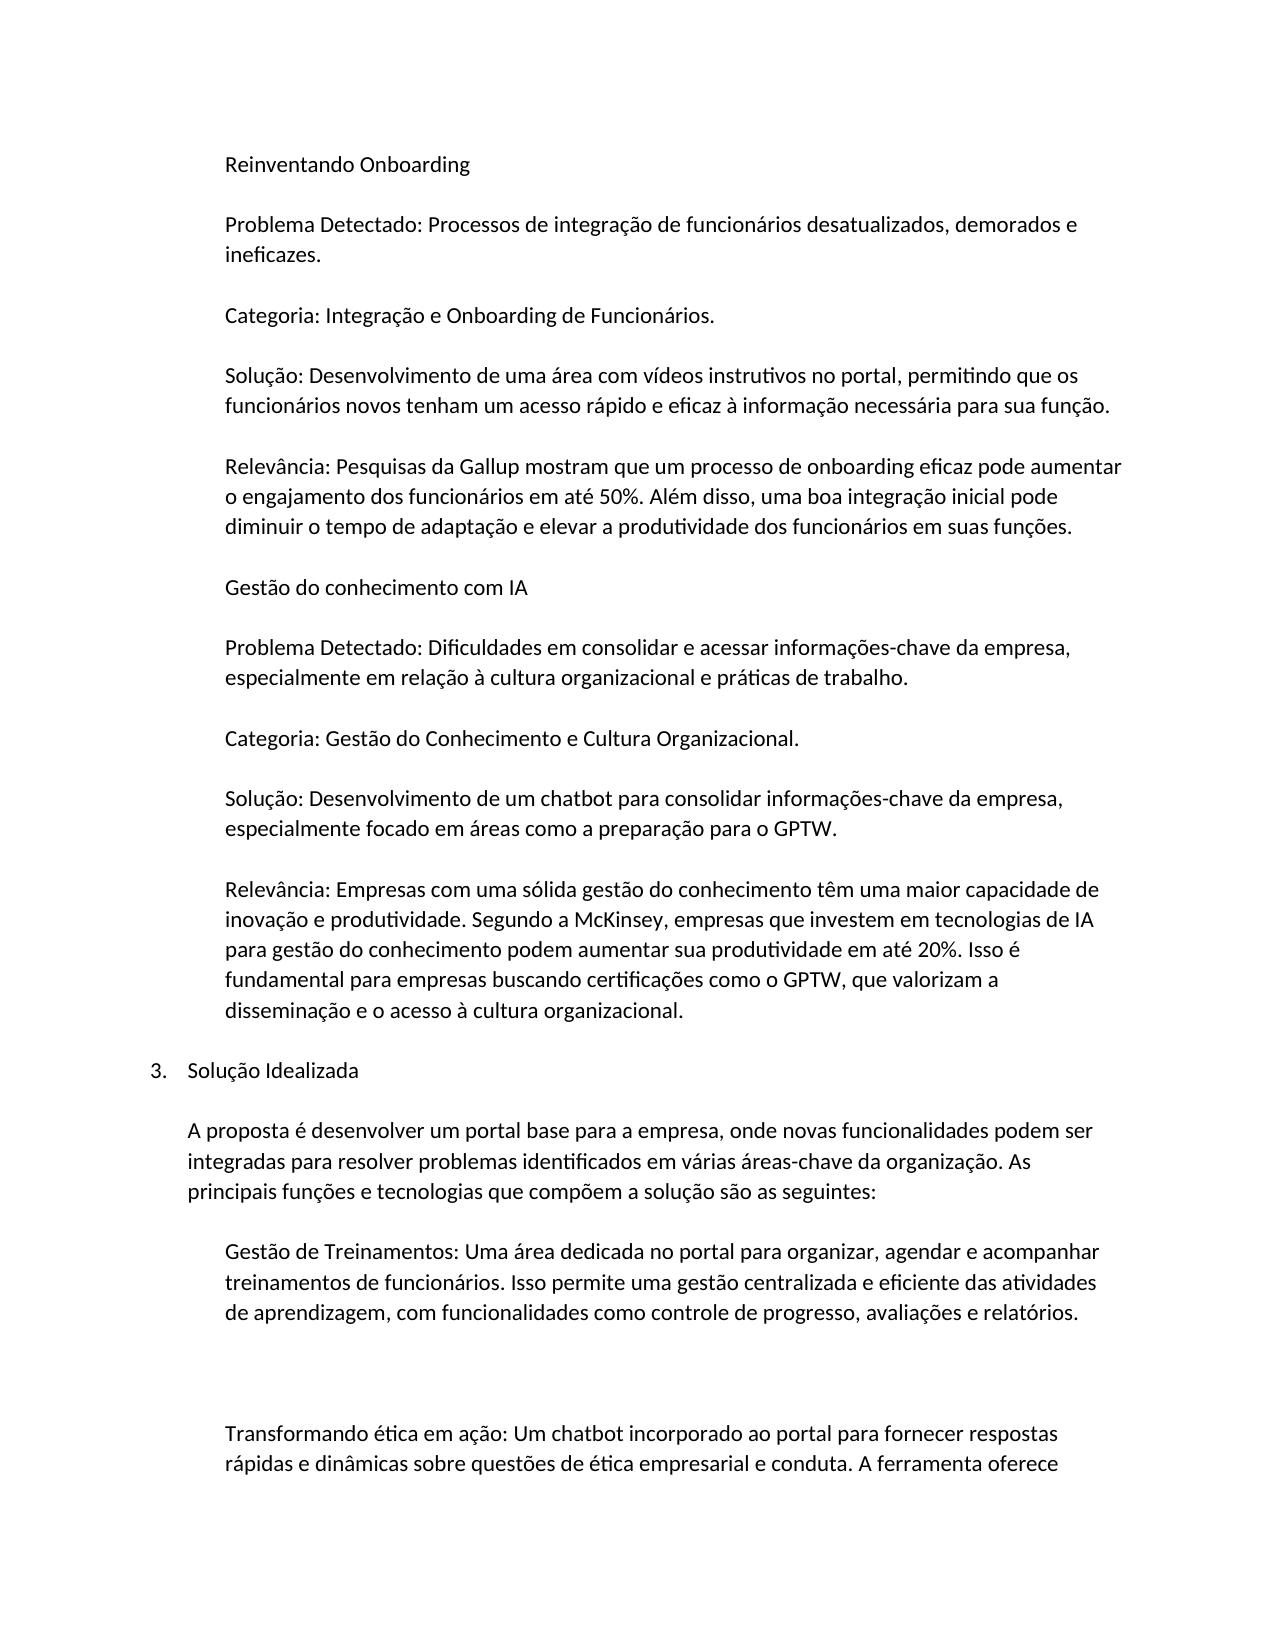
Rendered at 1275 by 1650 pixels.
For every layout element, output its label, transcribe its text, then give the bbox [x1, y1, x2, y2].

list Problema Detectado: Dificuldades em consolidar e acessar informações-chave da empresa, especialmente em relação à cultura organizacional e práticas de trabalho. [225, 633, 1125, 692]
list Solução: Desenvolvimento de uma área com vídeos instrutivos no portal, permitindo que os funcionários novos tenham um acesso rápido e eficaz à informação necessária para sua função. [225, 361, 1125, 420]
list Relevância: Empresas com uma sólida gestão do conhecimento têm uma maior capacidade de inovação e produtividade. Segundo a McKinsey, empresas que investem em tecnologias de IA para gestão do conhecimento podem aumentar sua produtividade em até 20%. Isso é fundamental para empresas buscando certificações como o GPTW, que valorizam a disseminação e o acesso à cultura organizacional. [225, 875, 1125, 1024]
list Problema Detectado: Processos de integração de funcionários desatualizados, demorados e ineficazes. [225, 210, 1125, 269]
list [225, 1419, 1125, 1477]
list Reinventando Onboarding [225, 150, 1125, 178]
list Categoria: Integração e Onboarding de Funcionários. [225, 301, 1125, 329]
list Solução Idealizada A proposta é desenvolver um portal base para a empresa, onde novas funcionalidades podem ser integradas para resolver problemas identificados em várias áreas-chave da organização. As principais funções e tecnologias que compõem a solução são as seguintes: [150, 1056, 1125, 1205]
list Gestão do conhecimento com IA [225, 573, 1125, 601]
list Categoria: Gestão do Conhecimento e Cultura Organizacional. [225, 724, 1125, 752]
list Solução: Desenvolvimento de um chatbot para consolidar informações-chave da empresa, especialmente focado em áreas como a preparação para o GPTW. [225, 784, 1125, 843]
list Gestão de Treinamentos: Uma área dedicada no portal para organizar, agendar e acompanhar treinamentos de funcionários. Isso permite uma gestão centralizada e eficiente das atividades de aprendizagem, com funcionalidades como controle de progresso, avaliações e relatórios. [225, 1237, 1125, 1417]
list Relevância: Pesquisas da Gallup mostram que um processo de onboarding eficaz pode aumentar o engajamento dos funcionários em até 50%. Além disso, uma boa integração inicial pode diminuir o tempo de adaptação e elevar a produtividade dos funcionários em suas funções. [225, 452, 1125, 541]
